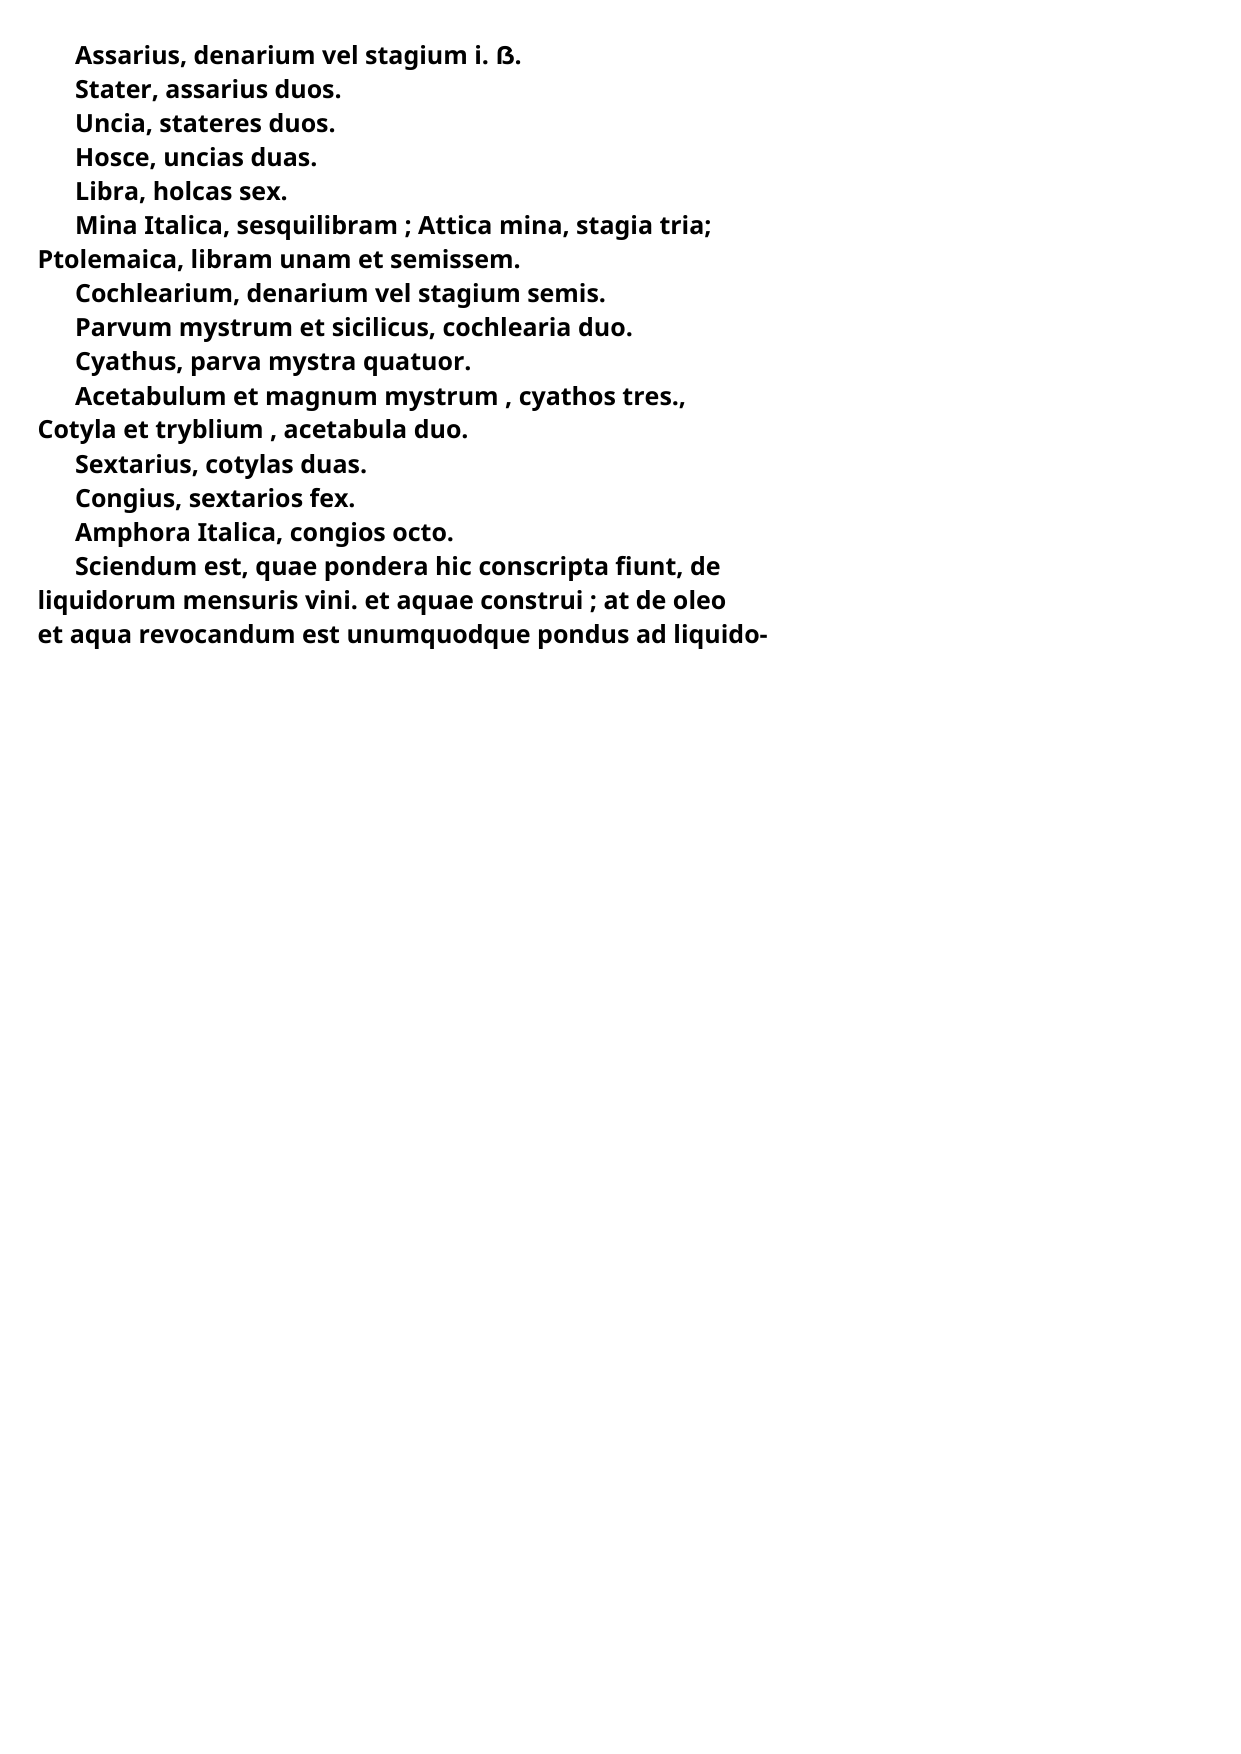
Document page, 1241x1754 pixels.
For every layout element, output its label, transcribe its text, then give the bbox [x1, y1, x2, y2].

text Assarius, denarium vel stagium i. ẞ. [37, 37, 1203, 72]
text Amphora Italica, congios octo. [37, 514, 1203, 548]
text Stater, assarius duos. [37, 72, 1203, 106]
text Parvum mystrum et sicilicus, cochlearia duo. [37, 310, 1203, 344]
text Cochlearium, denarium vel stagium semis. [37, 276, 1203, 310]
text Mina Italica, sesquilibram ; Attica mina, stagia tria; Ptolemaica, libram unam et semissem. [37, 208, 1203, 276]
text Sciendum est, quae pondera hic conscripta fiunt, de liquidorum mensuris vini. et aquae construi ; at de oleo et aqua revocandum est unumquodque pondus ad liquido- [37, 548, 1203, 651]
text Acetabulum et magnum mystrum , cyathos tres., Cotyla et tryblium , acetabula duo. [37, 378, 1203, 446]
text Sextarius, cotylas duas. [37, 446, 1203, 480]
text Libra, holcas sex. [37, 174, 1203, 208]
text Uncia, stateres duos. [37, 106, 1203, 140]
text Hosce, uncias duas. [37, 140, 1203, 174]
text Cyathus, parva mystra quatuor. [37, 344, 1203, 378]
text Congius, sextarios fex. [37, 480, 1203, 514]
